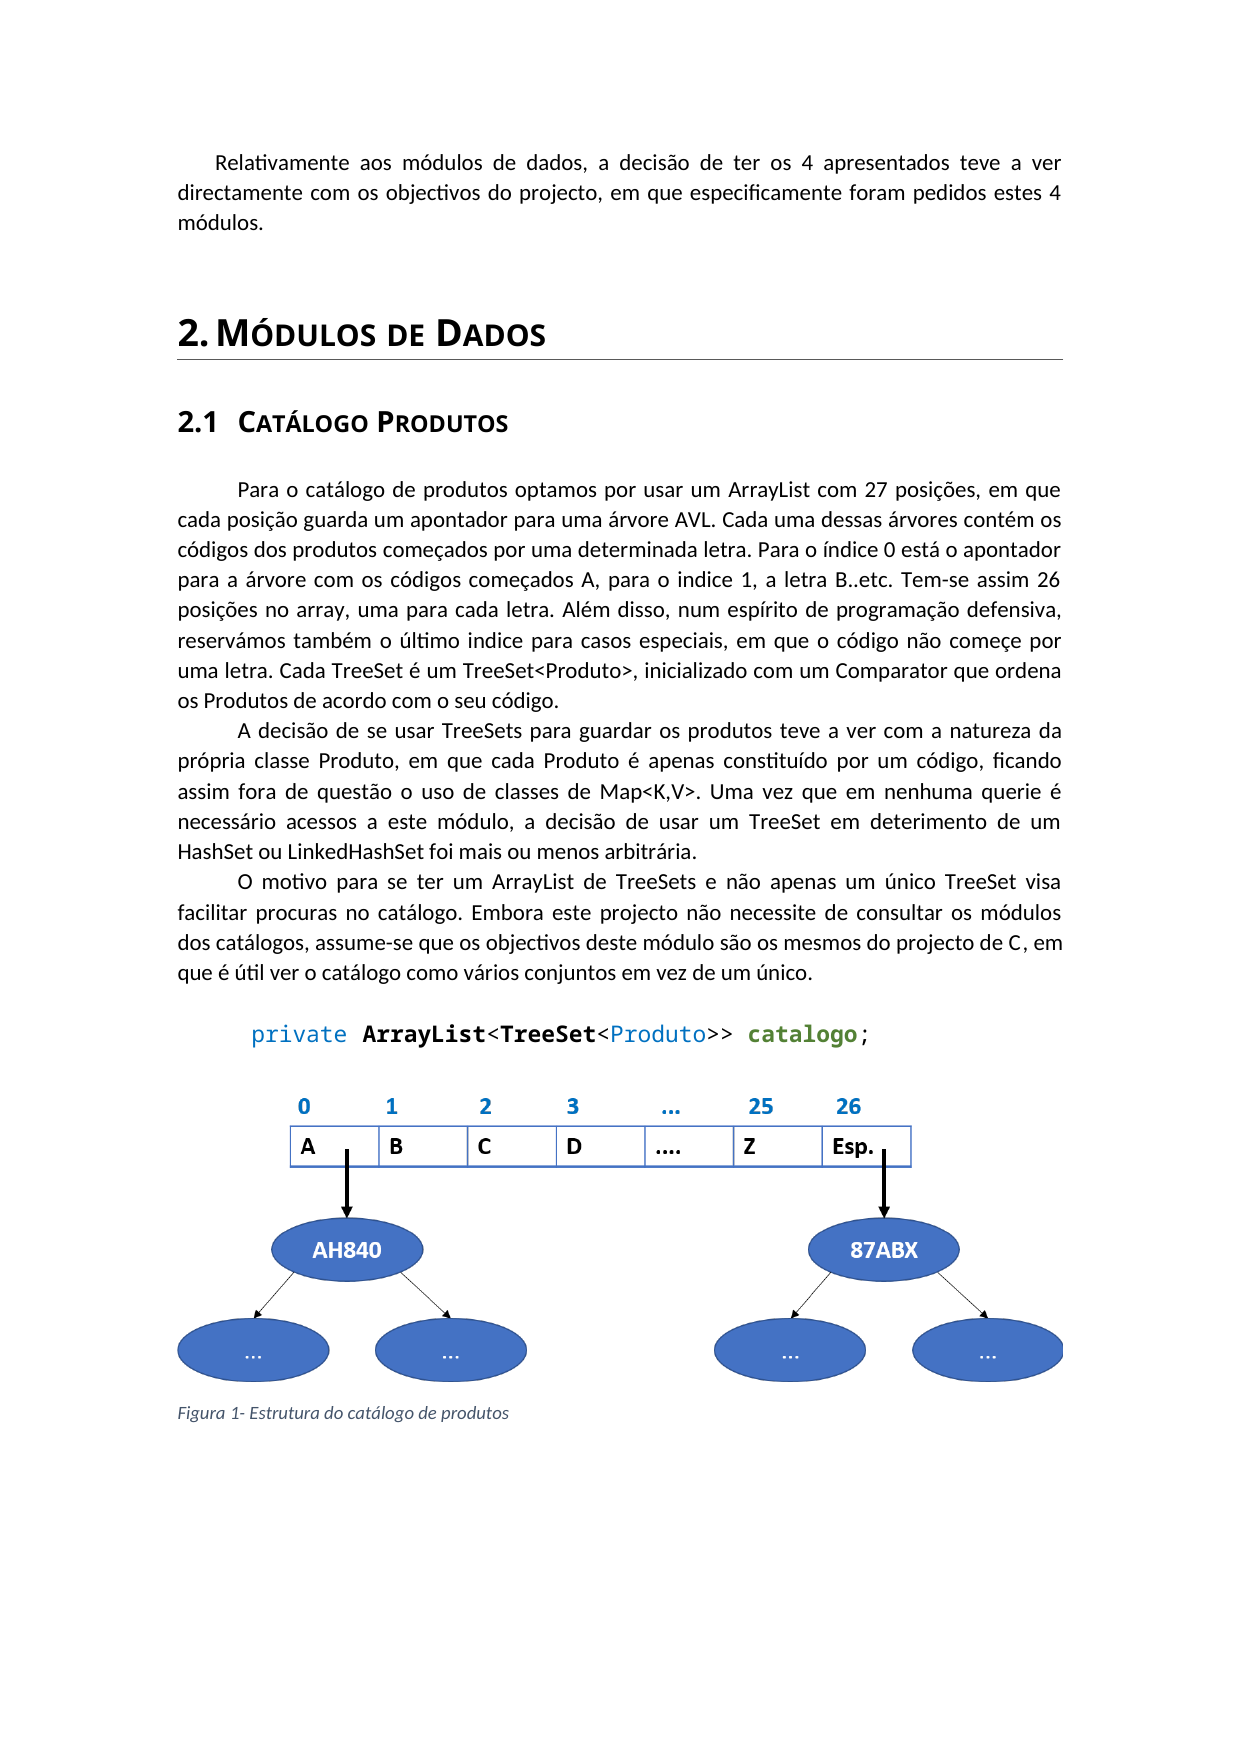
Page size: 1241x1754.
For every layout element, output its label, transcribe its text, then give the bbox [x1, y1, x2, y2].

text Figura 2- Estrutura do catálogo de produtos [177, 1401, 1063, 1424]
text A decisão de se usar TreeSets para guardar os produtos teve a ver com a natureza da própria classe Produto, em que cada Produto é apenas constituído por um código, ficando assim fora de questão o uso de classes de Map<K,V>. Uma vez que em nenhuma querie é necessário acessos a este módulo, a decisão de usar um TreeSet em deterimento de um HashSet ou LinkedHashSet foi mais ou menos arbitrária. [177, 716, 1063, 865]
picture [177, 1082, 1063, 1382]
subtitle Módulos de Dados [177, 306, 1063, 359]
text Para o catálogo de produtos optamos por usar um ArrayList com 27 posições, em que cada posição guarda um apontador para uma árvore AVL. Cada uma dessas árvores contém os códigos dos produtos começados por uma determinada letra. Para o índice 0 está o apontador para a árvore com os códigos começados A, para o indice 1, a letra B..etc. Tem-se assim 26 posições no array, uma para cada letra. Além disso, num espírito de programação defensiva, reservámos também o último indice para casos especiais, em que o código não começe por uma letra. Cada TreeSet é um TreeSet<Produto>, inicializado com um Comparator que ordena os Produtos de acordo com o seu código. [177, 475, 1063, 714]
subtitle Catálogo Produtos [177, 402, 1063, 441]
text O motivo para se ter um ArrayList de TreeSets e não apenas um único TreeSet visa facilitar procuras no catálogo. Embora este projecto não necessite de consultar os módulos dos catálogos, assume-se que os objectivos deste módulo são os mesmos do projecto de C, em que é útil ver o catálogo como vários conjuntos em vez de um único. [177, 867, 1063, 986]
text Relativamente aos módulos de dados, a decisão de ter os 4 apresentados teve a ver directamente com os objectivos do projecto, em que especificamente foram pedidos estes 4 módulos. [177, 148, 1063, 236]
text private ArrayList<TreeSet<Produto>> catalogo; [177, 1018, 1063, 1050]
